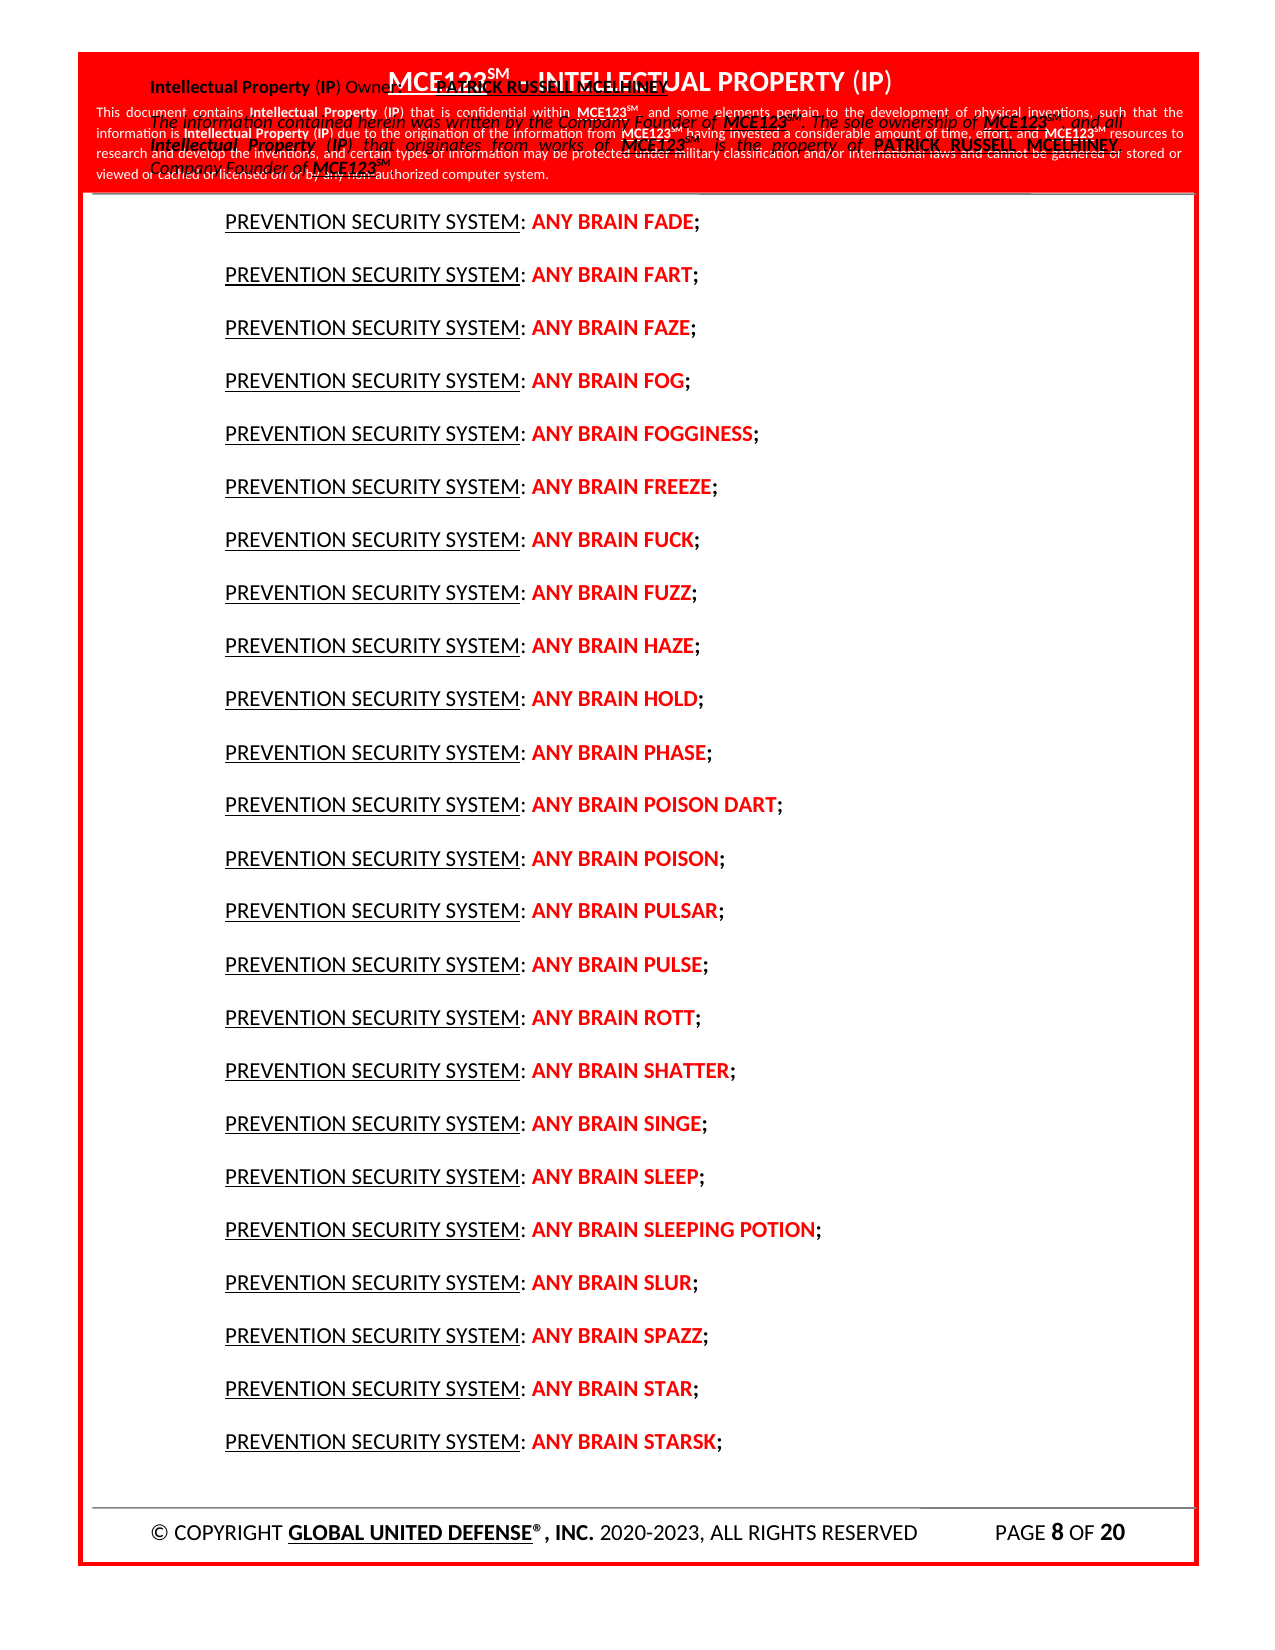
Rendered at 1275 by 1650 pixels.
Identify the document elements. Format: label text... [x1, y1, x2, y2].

text PREVENTION SECURITY SYSTEM: ANY BRAIN FAZE; [225, 313, 1125, 341]
text PREVENTION SECURITY SYSTEM: ANY BRAIN STAR; [225, 1374, 1125, 1402]
text PREVENTION SECURITY SYSTEM: ANY BRAIN FART; [225, 260, 1125, 288]
text PREVENTION SECURITY SYSTEM: ANY BRAIN STARSK; [225, 1427, 1125, 1455]
text PREVENTION SECURITY SYSTEM: ANY BRAIN SPAZZ; [225, 1321, 1125, 1349]
text PREVENTION SECURITY SYSTEM: ANY BRAIN POISON DART; [225, 791, 1125, 819]
text PREVENTION SECURITY SYSTEM: ANY BRAIN HOLD; [225, 684, 1125, 713]
text PREVENTION SECURITY SYSTEM: ANY BRAIN FADE; [225, 207, 1125, 235]
text PREVENTION SECURITY SYSTEM: ANY BRAIN SLEEP; [225, 1162, 1125, 1190]
text PREVENTION SECURITY SYSTEM: ANY BRAIN FREEZE; [225, 472, 1125, 501]
text PREVENTION SECURITY SYSTEM: ANY BRAIN PULSE; [225, 950, 1125, 978]
text PREVENTION SECURITY SYSTEM: ANY BRAIN SHATTER; [225, 1056, 1125, 1084]
text PREVENTION SECURITY SYSTEM: ANY BRAIN FOGGINESS; [225, 419, 1125, 447]
text PREVENTION SECURITY SYSTEM: ANY BRAIN FOG; [225, 366, 1125, 394]
text PREVENTION SECURITY SYSTEM: ANY BRAIN PHASE; [225, 738, 1125, 766]
text PREVENTION SECURITY SYSTEM: ANY BRAIN SINGE; [225, 1109, 1125, 1137]
text PREVENTION SECURITY SYSTEM: ANY BRAIN ROTT; [225, 1003, 1125, 1031]
text PREVENTION SECURITY SYSTEM: ANY BRAIN SLUR; [225, 1268, 1125, 1296]
text PREVENTION SECURITY SYSTEM: ANY BRAIN FUCK; [225, 526, 1125, 553]
text PREVENTION SECURITY SYSTEM: ANY BRAIN PULSAR; [225, 897, 1125, 925]
text PREVENTION SECURITY SYSTEM: ANY BRAIN SLEEPING POTION; [225, 1215, 1125, 1243]
text PREVENTION SECURITY SYSTEM: ANY BRAIN FUZZ; [225, 578, 1125, 607]
text PREVENTION SECURITY SYSTEM: ANY BRAIN POISON; [225, 844, 1125, 872]
text PREVENTION SECURITY SYSTEM: ANY BRAIN HAZE; [225, 632, 1125, 659]
